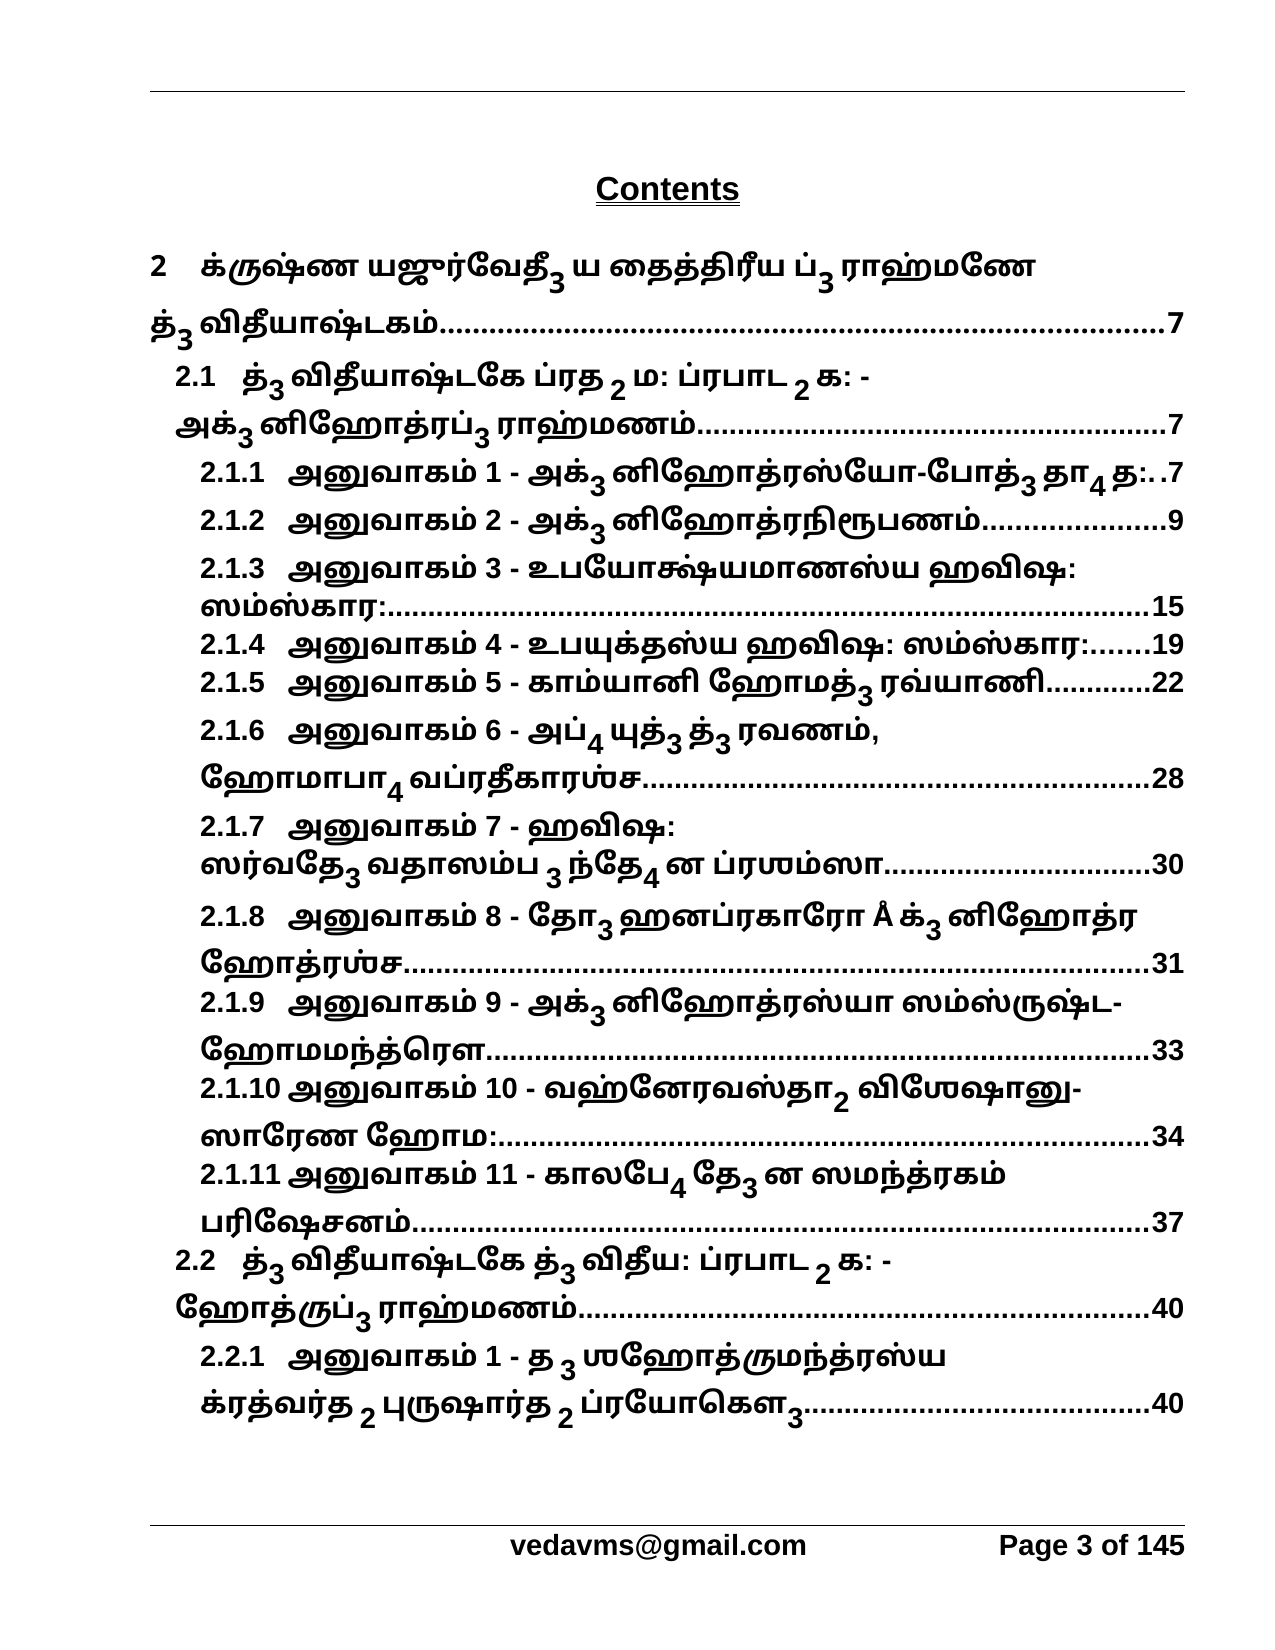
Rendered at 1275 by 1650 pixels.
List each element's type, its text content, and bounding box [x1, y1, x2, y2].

text 2.1.2 அனுவாகம் 2 - அக்3னிஹோத்ரநிரூபணம் 9 [200, 503, 1185, 551]
text 2.1.7 அனுவாகம் 7 - ஹவிஷ: ஸர்வதே3வதாஸம்ப3ந்தே4ன ப்ரஶம்ஸா 30 [200, 809, 1185, 895]
text 2.2.1 அனுவாகம் 1 - த3ஶஹோத்ருமந்த்ரஸ்ய க்ரத்வர்த2புருஷார்த2ப்ரயோகௌ3 40 [200, 1338, 1185, 1434]
text 2.1.3 அனுவாகம் 3 - உபயோக்ஷ்யமாணஸ்ய ஹவிஷ: ஸம்ஸ்கார: 15 [200, 551, 1185, 627]
text 2.1.10 அனுவாகம் 10 - வஹ்னேரவஸ்தா2 விஶேஷானு-ஸாரேண ஹோம: 34 [200, 1071, 1185, 1157]
text 2.2 த்3விதீயாஷ்டகே த்3விதீய: ப்ரபாட2க: - ஹோத்ருப்3ராஹ்மணம் 40 [175, 1243, 1185, 1338]
text 2.1.11 அனுவாகம் 11 - காலபே4தே3ன ஸமந்த்ரகம் பரிஷேசனம் 37 [200, 1157, 1185, 1243]
text 2.1 த்3விதீயாஷ்டகே ப்ரத2ம: ப்ரபாட2க: - அக்3னிஹோத்ரப்3ராஹ்மணம் 7 [175, 359, 1185, 455]
text 2.1.4 அனுவாகம் 4 - உபயுக்தஸ்ய ஹவிஷ: ஸம்ஸ்கார: 19 [200, 627, 1185, 665]
text 2.1.1 அனுவாகம் 1 - அக்3னிஹோத்ரஸ்யோ-போத்3தா4த: 7 [200, 455, 1185, 503]
text 2.1.6 அனுவாகம் 6 - அப்4யுத்3த்3ரவணம், ஹோமாபா4வப்ரதீகாரஶ்ச 28 [200, 713, 1185, 809]
text 2 க்ருஷ்ண யஜுர்வேதீ3ய தைத்திரீய ப்3ராஹ்மணே த்3விதீயாஷ்டகம் 7 [150, 246, 1185, 359]
text 2.1.5 அனுவாகம் 5 - காம்யானி ஹோமத்3ரவ்யாணி 22 [200, 665, 1185, 713]
text 2.1.8 அனுவாகம் 8 - தோ3ஹனப்ரகாரோ Åக்3னிஹோத்ர ஹோத்ரஶ்ச 31 [200, 895, 1185, 984]
text 2.1.9 அனுவாகம் 9 - அக்3னிஹோத்ரஸ்யா ஸம்ஸ்ருஷ்ட-ஹோமமந்த்ரௌ 33 [200, 984, 1185, 1071]
text Contents [150, 169, 1185, 207]
